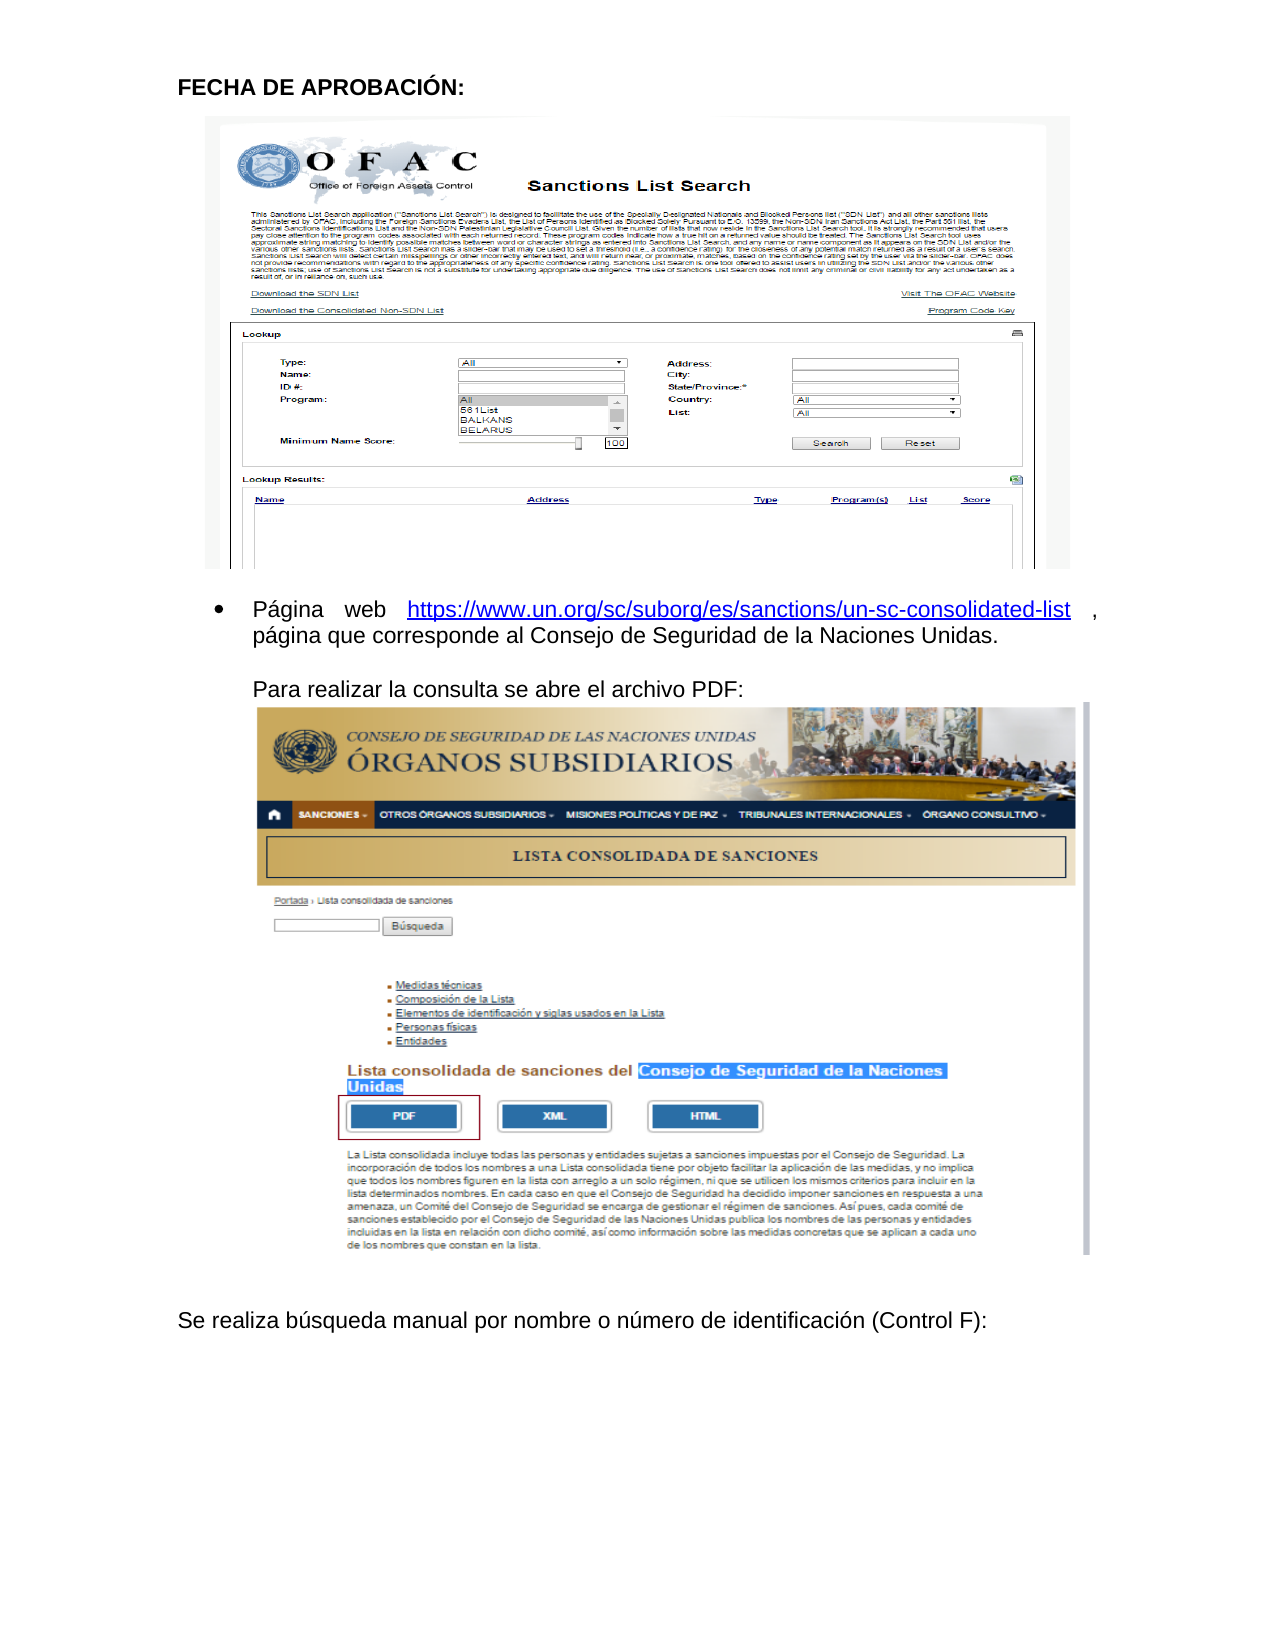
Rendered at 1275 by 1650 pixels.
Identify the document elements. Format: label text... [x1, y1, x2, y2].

text Se realiza búsqueda manual por nombre o número de identificación (Control F): [177, 1307, 1098, 1333]
list Página web https://www.un.org/sc/suborg/es/sanctions/un-sc-consolidated-list , página que corresponde al Consejo de Seguridad de la Naciones Unidas. [215, 596, 1098, 648]
list Para realizar la consulta se abre el archivo PDF: [252, 676, 1098, 703]
picture [204, 116, 1071, 569]
picture [252, 702, 1090, 1255]
